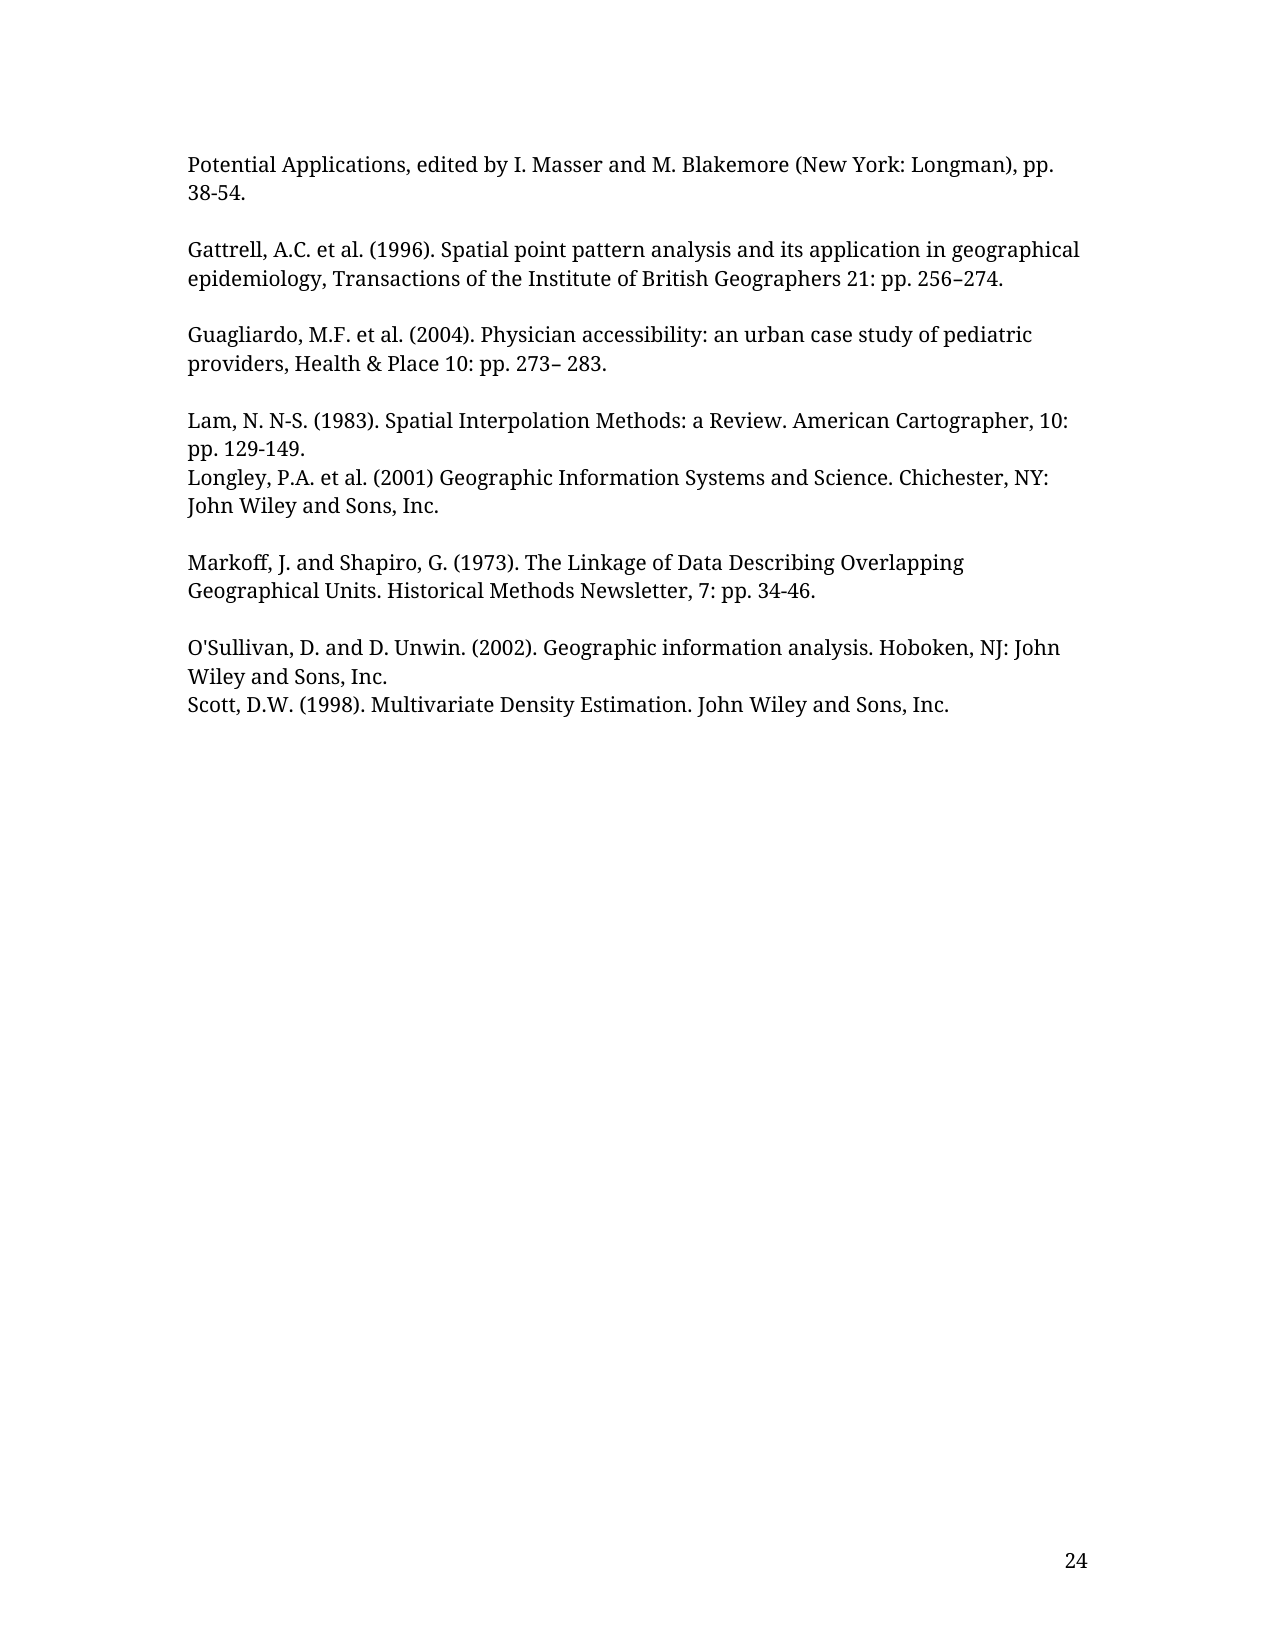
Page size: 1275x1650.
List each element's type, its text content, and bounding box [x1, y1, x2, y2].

text Lam, N. N-S. (1983). Spatial Interpolation Methods: a Review. American Cartographer, 10: pp. 129-149. [187, 406, 1087, 463]
text Guagliardo, M.F. et al. (2004). Physician accessibility: an urban case study of pediatric providers, Health & Place 10: pp. 273– 283. [187, 321, 1087, 377]
text Markoff, J. and Shapiro, G. (1973). The Linkage of Data Describing Overlapping Geographical Units. Historical Methods Newsletter, 7: pp. 34-46. [187, 548, 1087, 605]
text Gattrell, A.C. et al. (1996). Spatial point pattern analysis and its application in geographical epidemiology, Transactions of the Institute of British Geographers 21: pp. 256–274. [187, 235, 1087, 292]
text Longley, P.A. et al. (2001) Geographic Information Systems and Science. Chichester, NY: John Wiley and Sons, Inc. [187, 463, 1087, 520]
text Scott, D.W. (1998). Multivariate Density Estimation. John Wiley and Sons, Inc. [187, 690, 1087, 719]
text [187, 150, 1087, 207]
text O'Sullivan, D. and D. Unwin. (2002). Geographic information analysis. Hoboken, NJ: John Wiley and Sons, Inc. [187, 633, 1087, 690]
